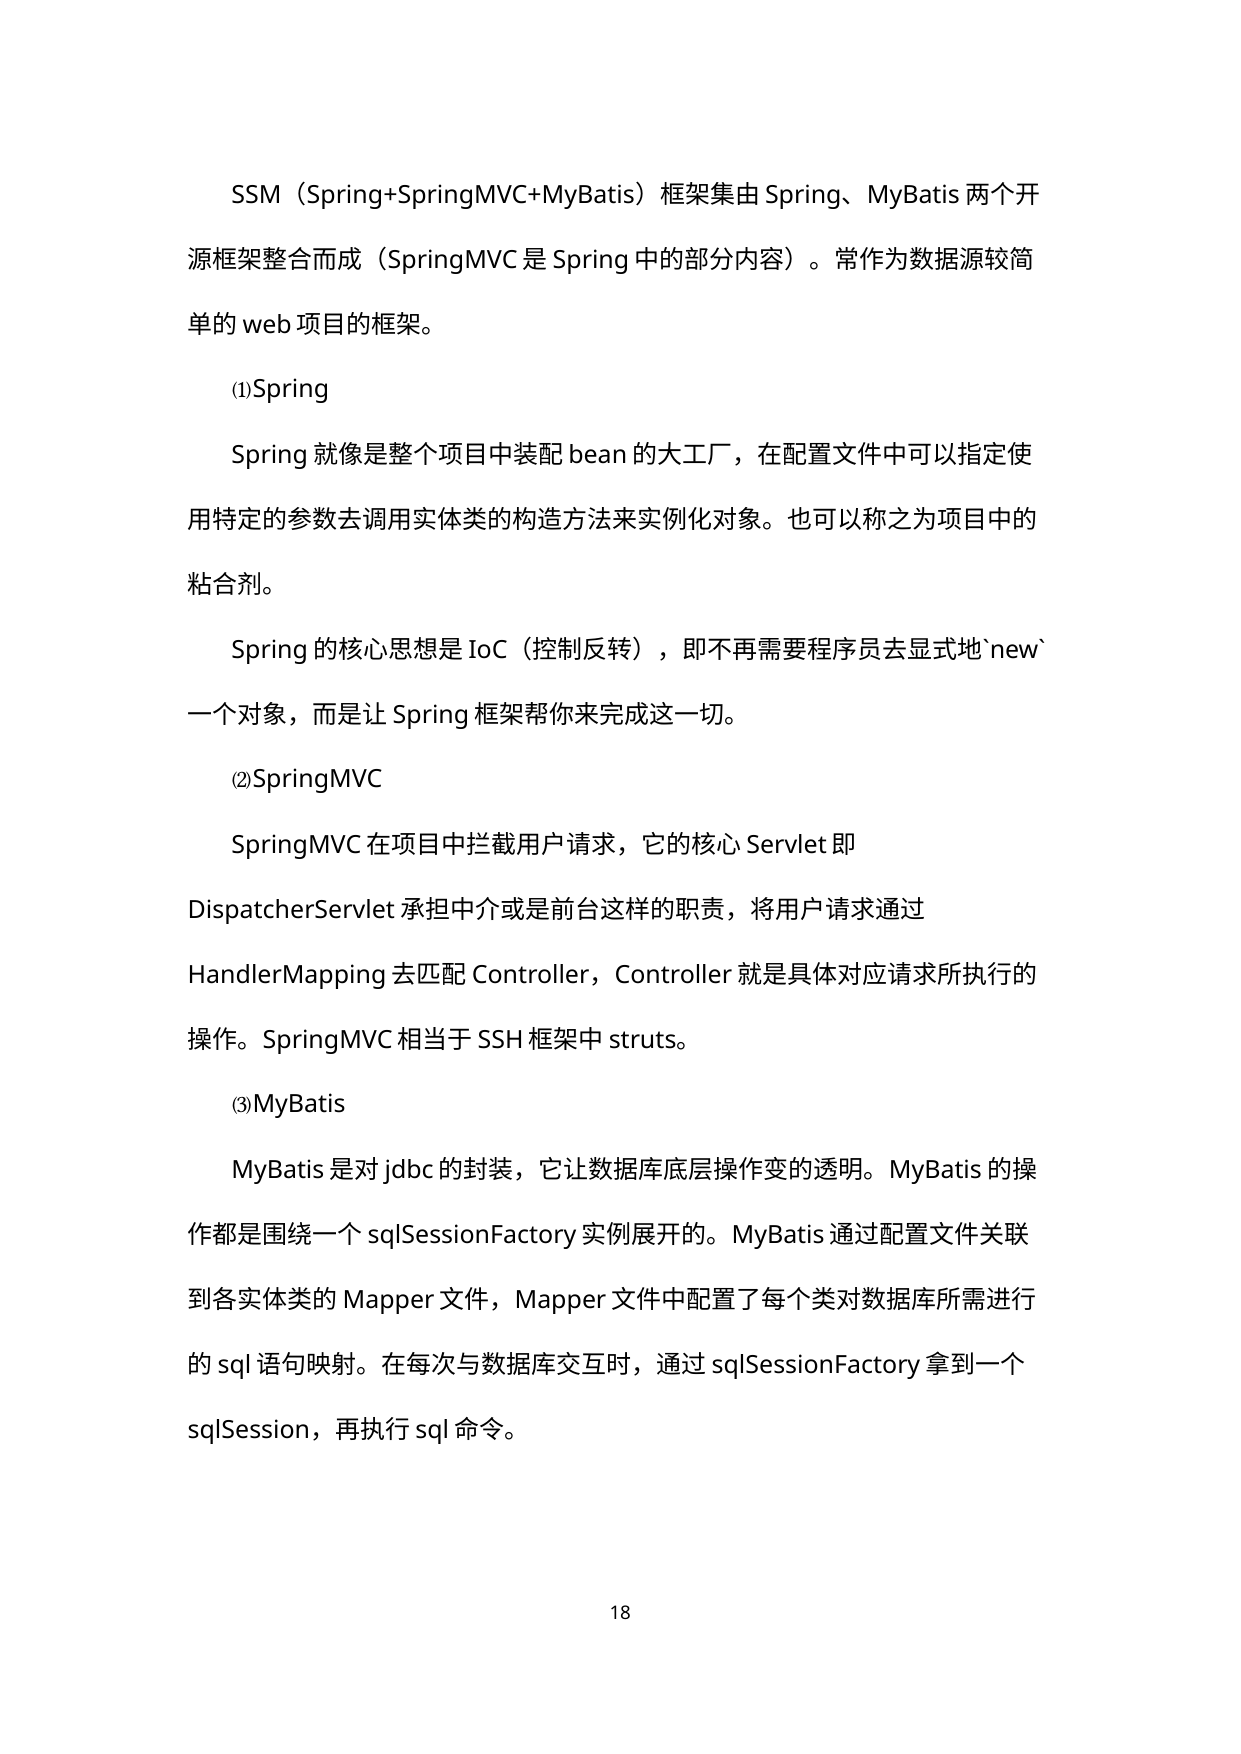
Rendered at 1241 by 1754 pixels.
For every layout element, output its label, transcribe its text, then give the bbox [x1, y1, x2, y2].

text ⑵SpringMVC [187, 745, 1053, 810]
text Spring的核心思想是IoC（控制反转），即不再需要程序员去显式地`new`一个对象，而是让Spring框架帮你来完成这一切。 [187, 615, 1053, 745]
text SSM（Spring+SpringMVC+MyBatis）框架集由Spring、MyBatis两个开源框架整合而成（SpringMVC是Spring中的部分内容）。常作为数据源较简单的web项目的框架。 [187, 160, 1053, 355]
text ⑶MyBatis [187, 1070, 1053, 1135]
text SpringMVC在项目中拦截用户请求，它的核心Servlet即DispatcherServlet承担中介或是前台这样的职责，将用户请求通过HandlerMapping去匹配Controller，Controller就是具体对应请求所执行的操作。SpringMVC相当于SSH框架中struts。 [187, 810, 1053, 1070]
text Spring就像是整个项目中装配bean的大工厂，在配置文件中可以指定使用特定的参数去调用实体类的构造方法来实例化对象。也可以称之为项目中的粘合剂。 [187, 420, 1053, 615]
text ⑴Spring [187, 355, 1053, 420]
text MyBatis是对jdbc的封装，它让数据库底层操作变的透明。MyBatis的操作都是围绕一个sqlSessionFactory实例展开的。MyBatis通过配置文件关联到各实体类的Mapper文件，Mapper文件中配置了每个类对数据库所需进行的sql语句映射。在每次与数据库交互时，通过sqlSessionFactory拿到一个sqlSession，再执行sql命令。 [187, 1135, 1053, 1460]
